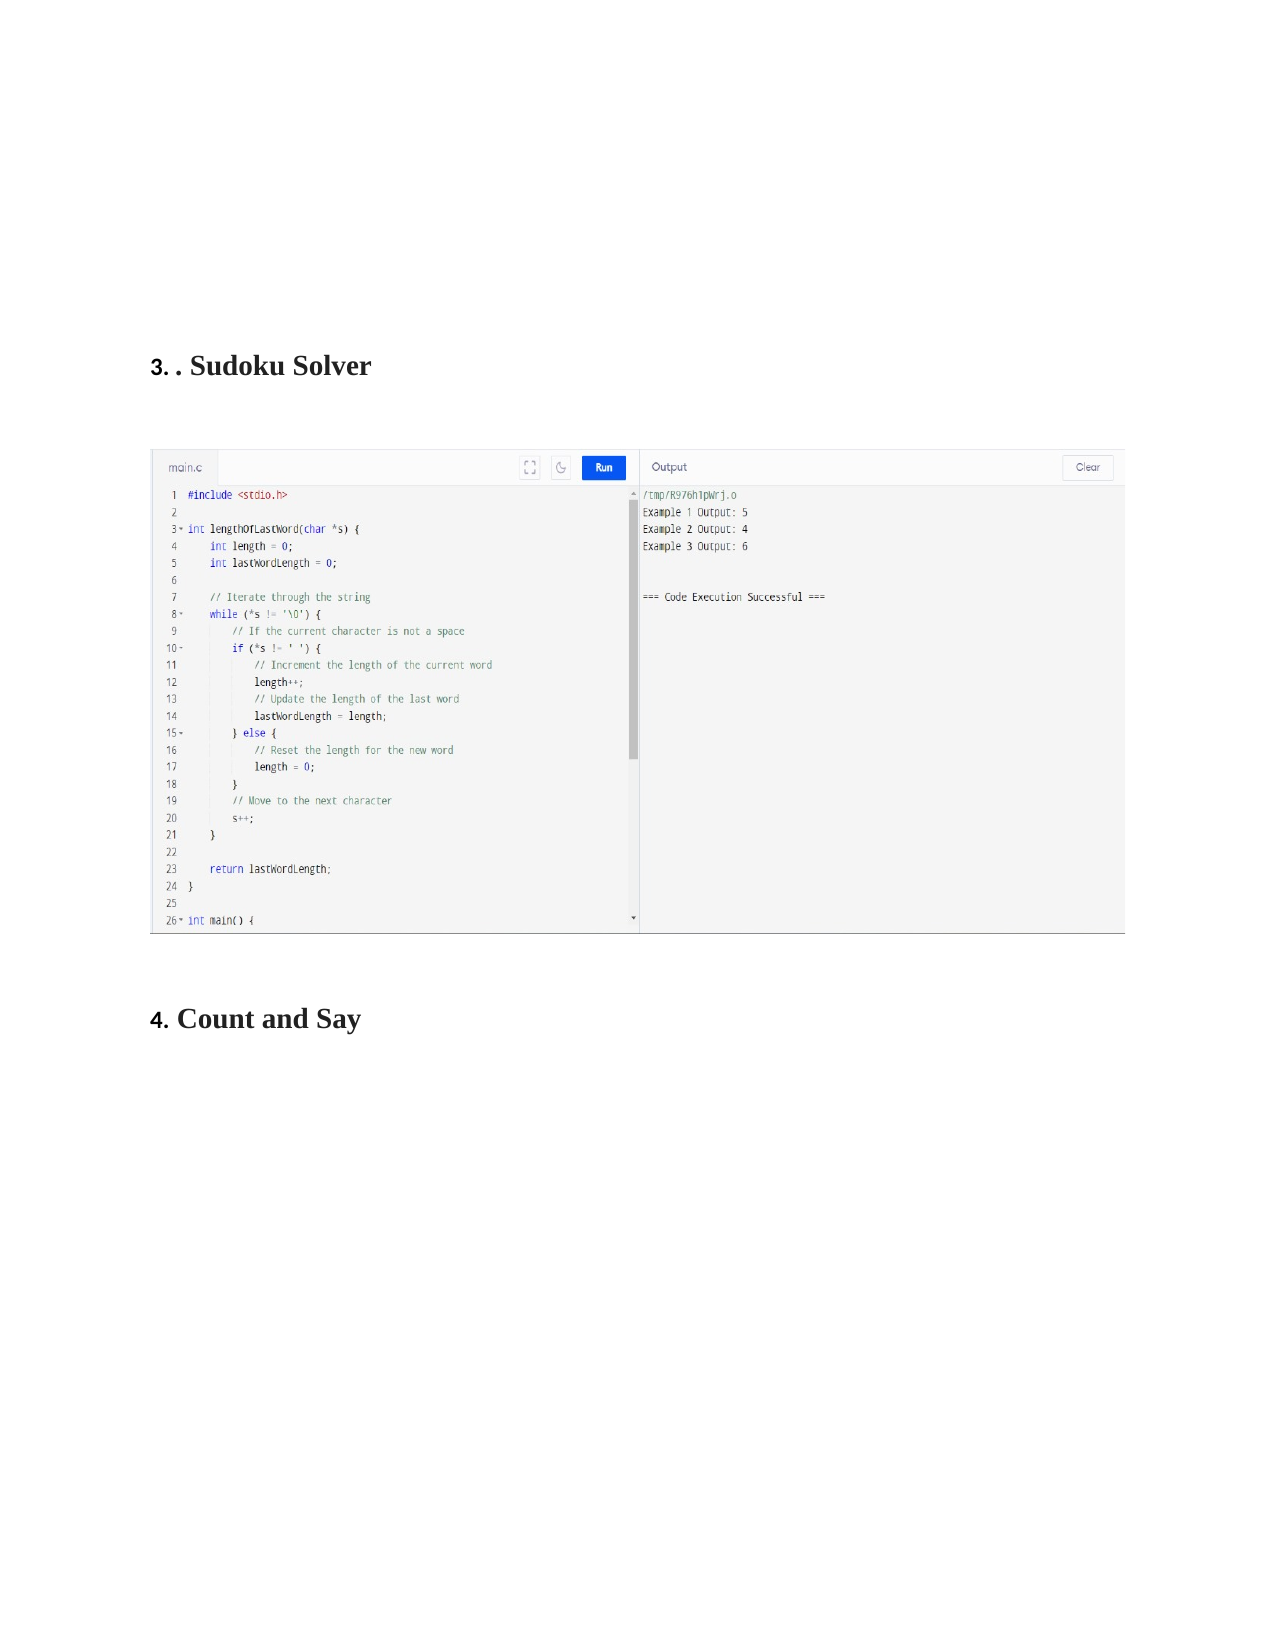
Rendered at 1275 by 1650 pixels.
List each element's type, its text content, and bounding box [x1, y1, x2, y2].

picture [150, 448, 1125, 934]
text 3. . Sudoku Solver [150, 348, 1125, 382]
text 4. Count and Say [150, 1002, 1125, 1035]
